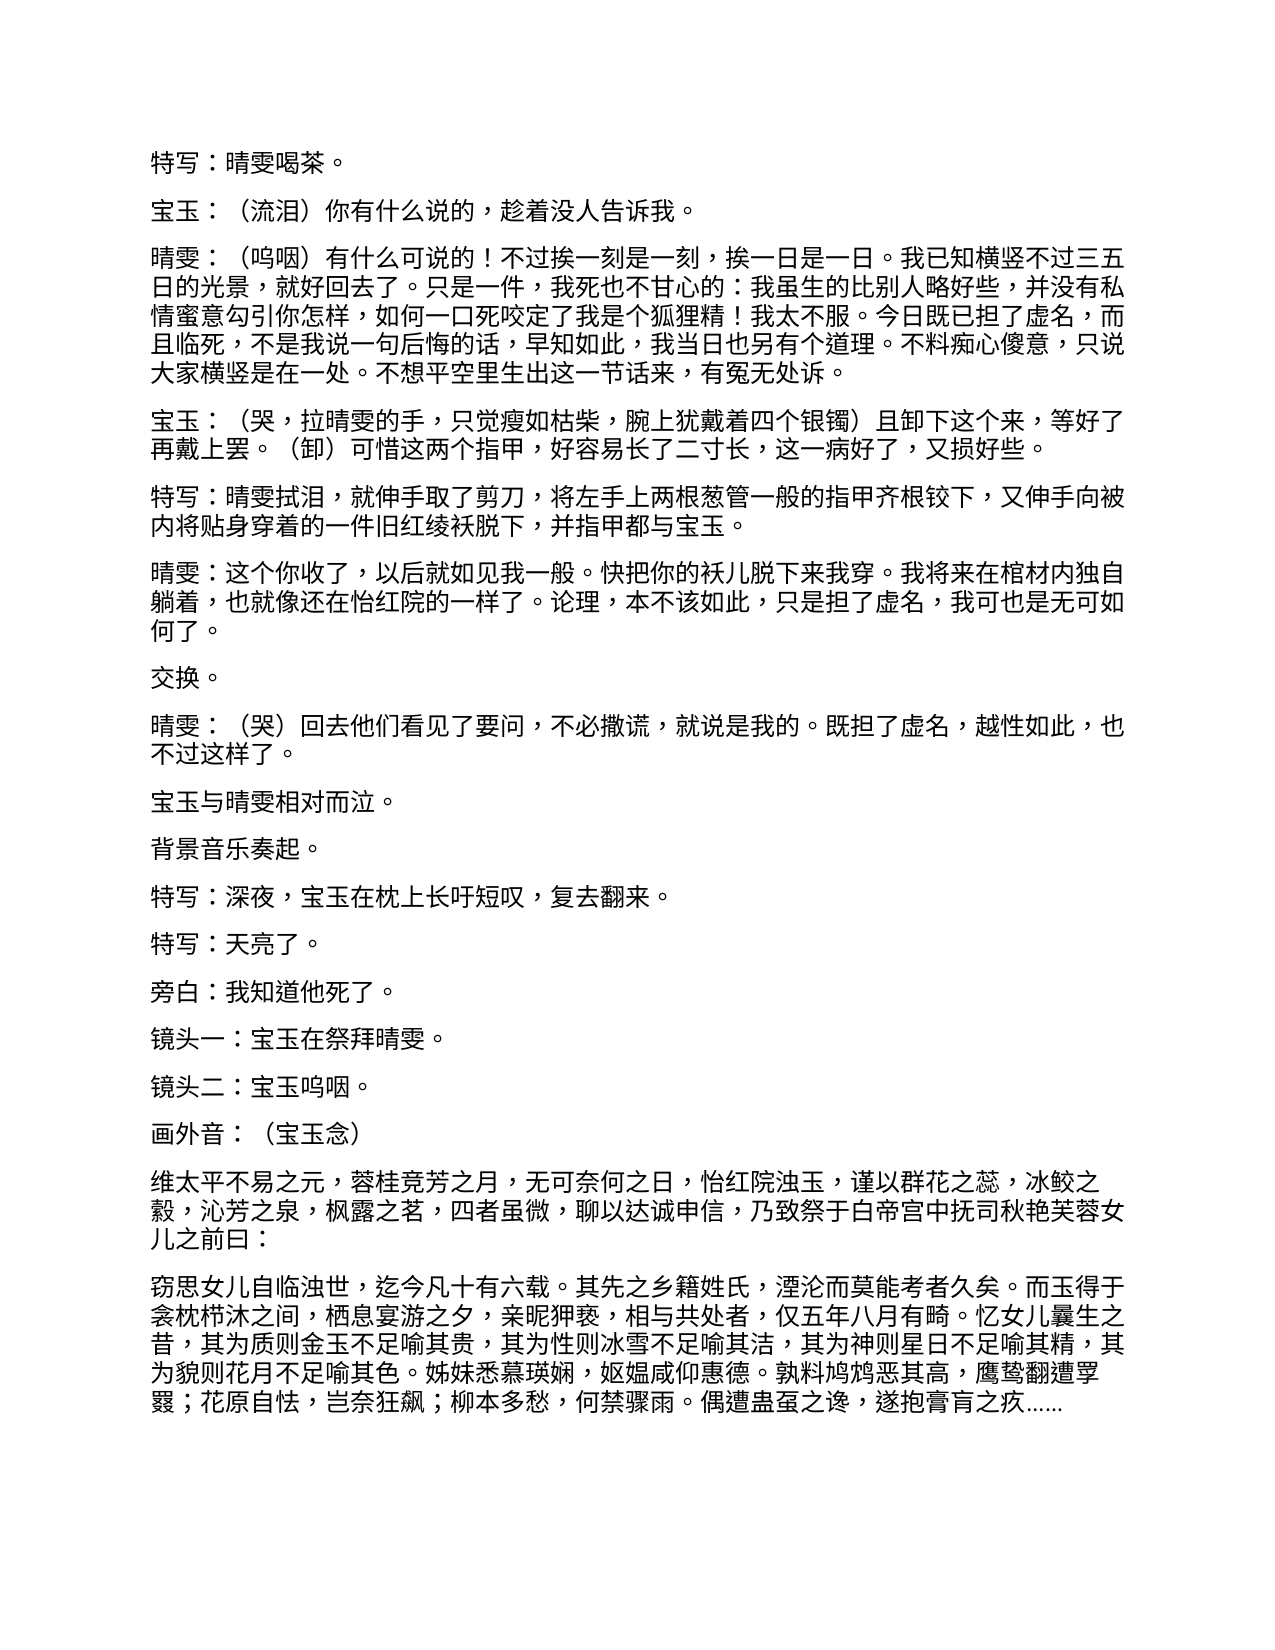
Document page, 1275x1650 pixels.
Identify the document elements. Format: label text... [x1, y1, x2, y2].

text 晴雯：（哭）回去他们看见了要问，不必撒谎，就说是我的。既担了虚名，越性如此，也不过这样了。 [150, 712, 1125, 770]
text 特写：深夜，宝玉在枕上长吁短叹，复去翻来。 [150, 884, 1125, 912]
text 交换。 [150, 665, 1125, 694]
text 宝玉：（流泪）你有什么说的，趁着没人告诉我。 [150, 197, 1125, 226]
text 宝玉与晴雯相对而泣。 [150, 789, 1125, 817]
text 宝玉：（哭，拉晴雯的手，只觉瘦如枯柴，腕上犹戴着四个银镯）且卸下这个来，等好了再戴上罢。（卸）可惜这两个指甲，好容易长了二寸长，这一病好了，又损好些。 [150, 407, 1125, 465]
text 特写：晴雯拭泪，就伸手取了剪刀，将左手上两根葱管一般的指甲齐根铰下，又伸手向被内将贴身穿着的一件旧红绫袄脱下，并指甲都与宝玉。 [150, 484, 1125, 541]
text 镜头一：宝玉在祭拜晴雯。 [150, 1026, 1125, 1055]
text 特写：天亮了。 [150, 931, 1125, 960]
text 旁白：我知道他死了。 [150, 979, 1125, 1007]
text 背景音乐奏起。 [150, 836, 1125, 865]
text 画外音：（宝玉念） [150, 1121, 1125, 1150]
text 晴雯：这个你收了，以后就如见我一般。快把你的袄儿脱下来我穿。我将来在棺材内独自躺着，也就像还在怡红院的一样了。论理，本不该如此，只是担了虚名，我可也是无可如何了。 [150, 560, 1125, 646]
text 窃思女儿自临浊世，迄今凡十有六载。其先之乡籍姓氏，湮沦而莫能考者久矣。而玉得于衾枕栉沐之间，栖息宴游之夕，亲昵狎亵，相与共处者，仅五年八月有畸。忆女儿曩生之昔，其为质则金玉不足喻其贵，其为性则冰雪不足喻其洁，其为神则星日不足喻其精，其为貌则花月不足喻其色。姊妹悉慕瑛娴，妪媪咸仰惠德。孰料鸠鸩恶其高，鹰鸷翻遭罦罬；花原自怯，岂奈狂飙；柳本多愁，何禁骤雨。偶遭蛊虿之谗，遂抱膏肓之疚…… [150, 1274, 1125, 1417]
text 晴雯：（呜咽）有什么可说的！不过挨一刻是一刻，挨一日是一日。我已知横竖不过三五日的光景，就好回去了。只是一件，我死也不甘心的：我虽生的比别人略好些，并没有私情蜜意勾引你怎样，如何一口死咬定了我是个狐狸精！我太不服。今日既已担了虚名，而且临死，不是我说一句后悔的话，早知如此，我当日也另有个道理。不料痴心傻意，只说大家横竖是在一处。不想平空里生出这一节话来，有冤无处诉。 [150, 245, 1125, 389]
text 特写：晴雯喝茶。 [150, 150, 1125, 179]
text 维太平不易之元，蓉桂竞芳之月，无可奈何之日，怡红院浊玉，谨以群花之蕊，冰鲛之縠，沁芳之泉，枫露之茗，四者虽微，聊以达诚申信，乃致祭于白帝宫中抚司秋艳芙蓉女儿之前曰： [150, 1169, 1125, 1255]
text 镜头二：宝玉呜咽。 [150, 1074, 1125, 1102]
